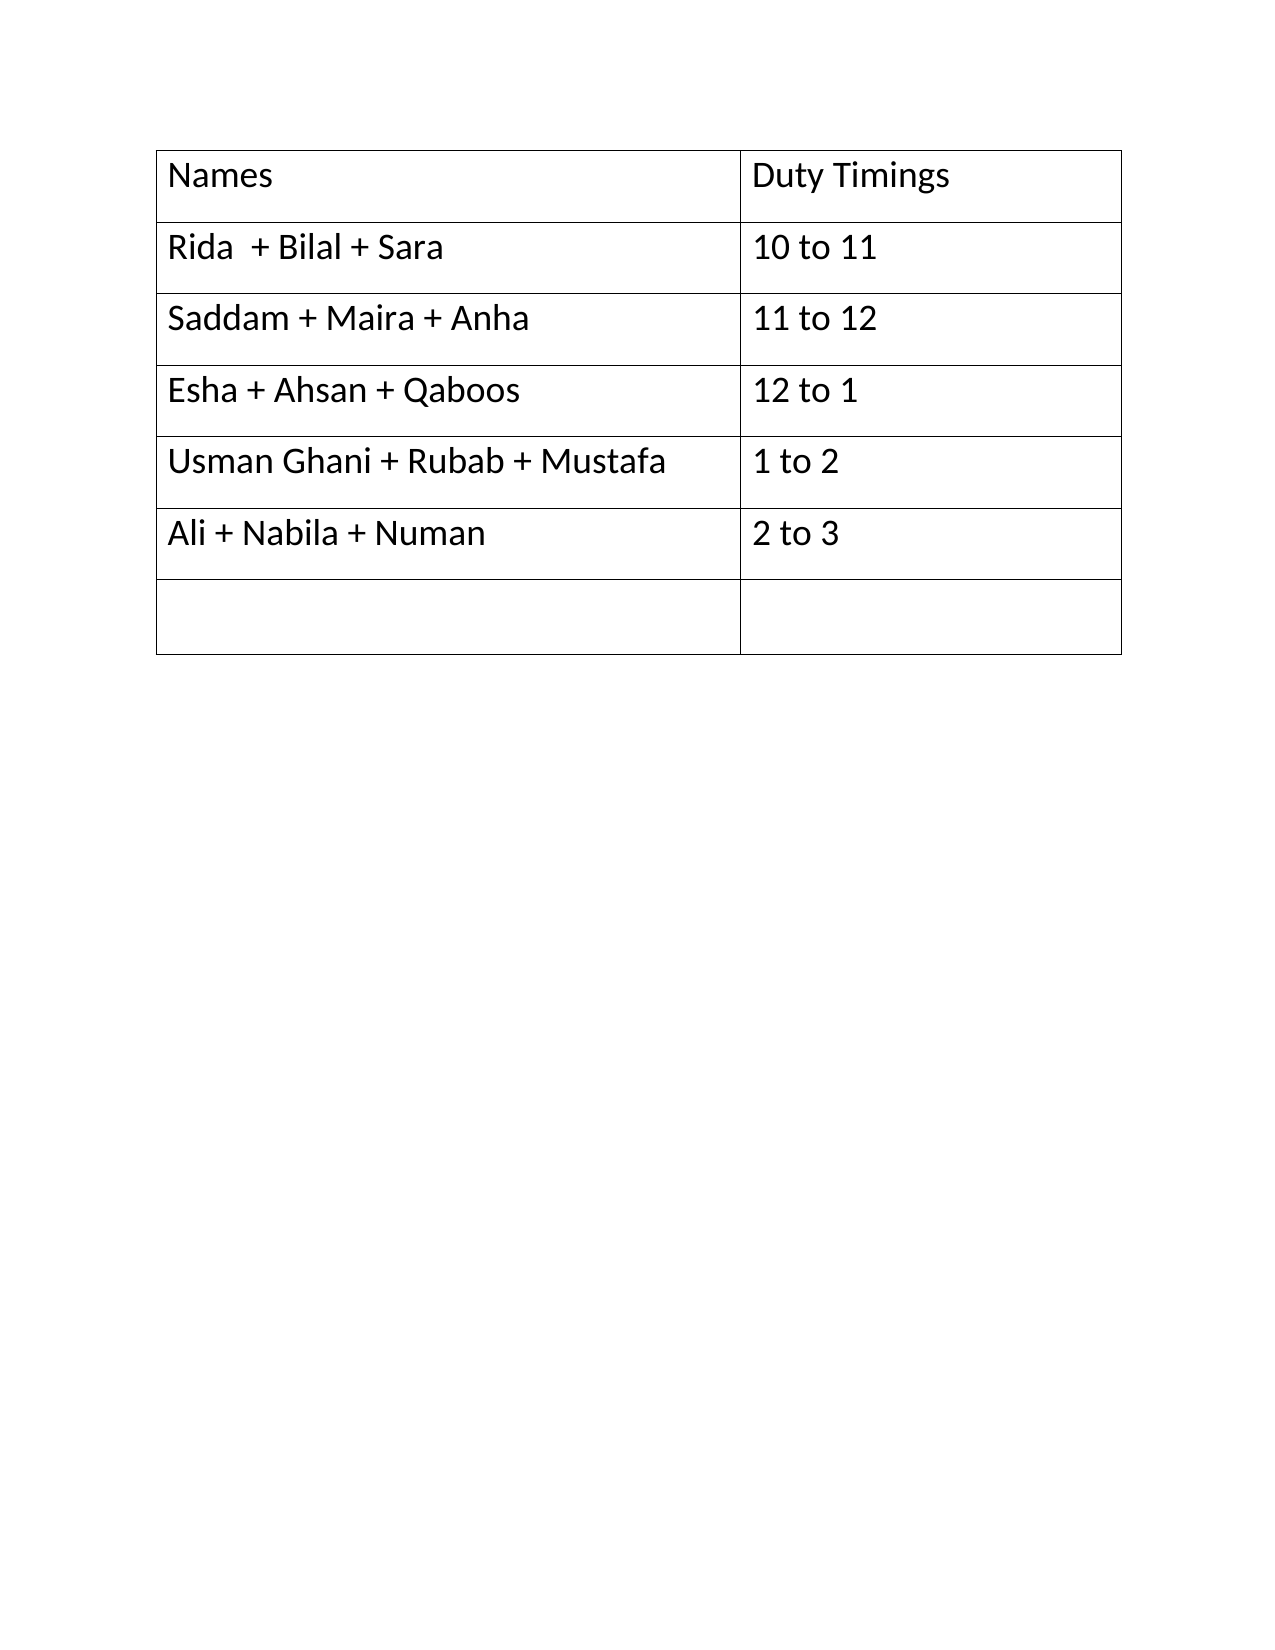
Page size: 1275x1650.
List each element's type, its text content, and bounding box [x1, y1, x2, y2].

table_header Duty Timings [741, 151, 1121, 222]
table_cell 2 to 3 [741, 509, 1121, 579]
table_cell Usman Ghani + Rubab + Mustafa [157, 437, 740, 508]
table_cell Rida + Bilal + Sara [157, 223, 740, 293]
table_cell 10 to 11 [741, 223, 1121, 293]
table_cell [157, 580, 740, 653]
table_cell 1 to 2 [741, 437, 1121, 508]
table_cell 12 to 1 [741, 366, 1121, 436]
table_cell Esha + Ahsan + Qaboos [157, 366, 740, 436]
table_header Names [157, 151, 740, 222]
table_cell Saddam + Maira + Anha [157, 294, 740, 365]
table_cell Ali + Nabila + Numan [157, 509, 740, 579]
table_cell [741, 580, 1121, 653]
table_cell 11 to 12 [741, 294, 1121, 365]
